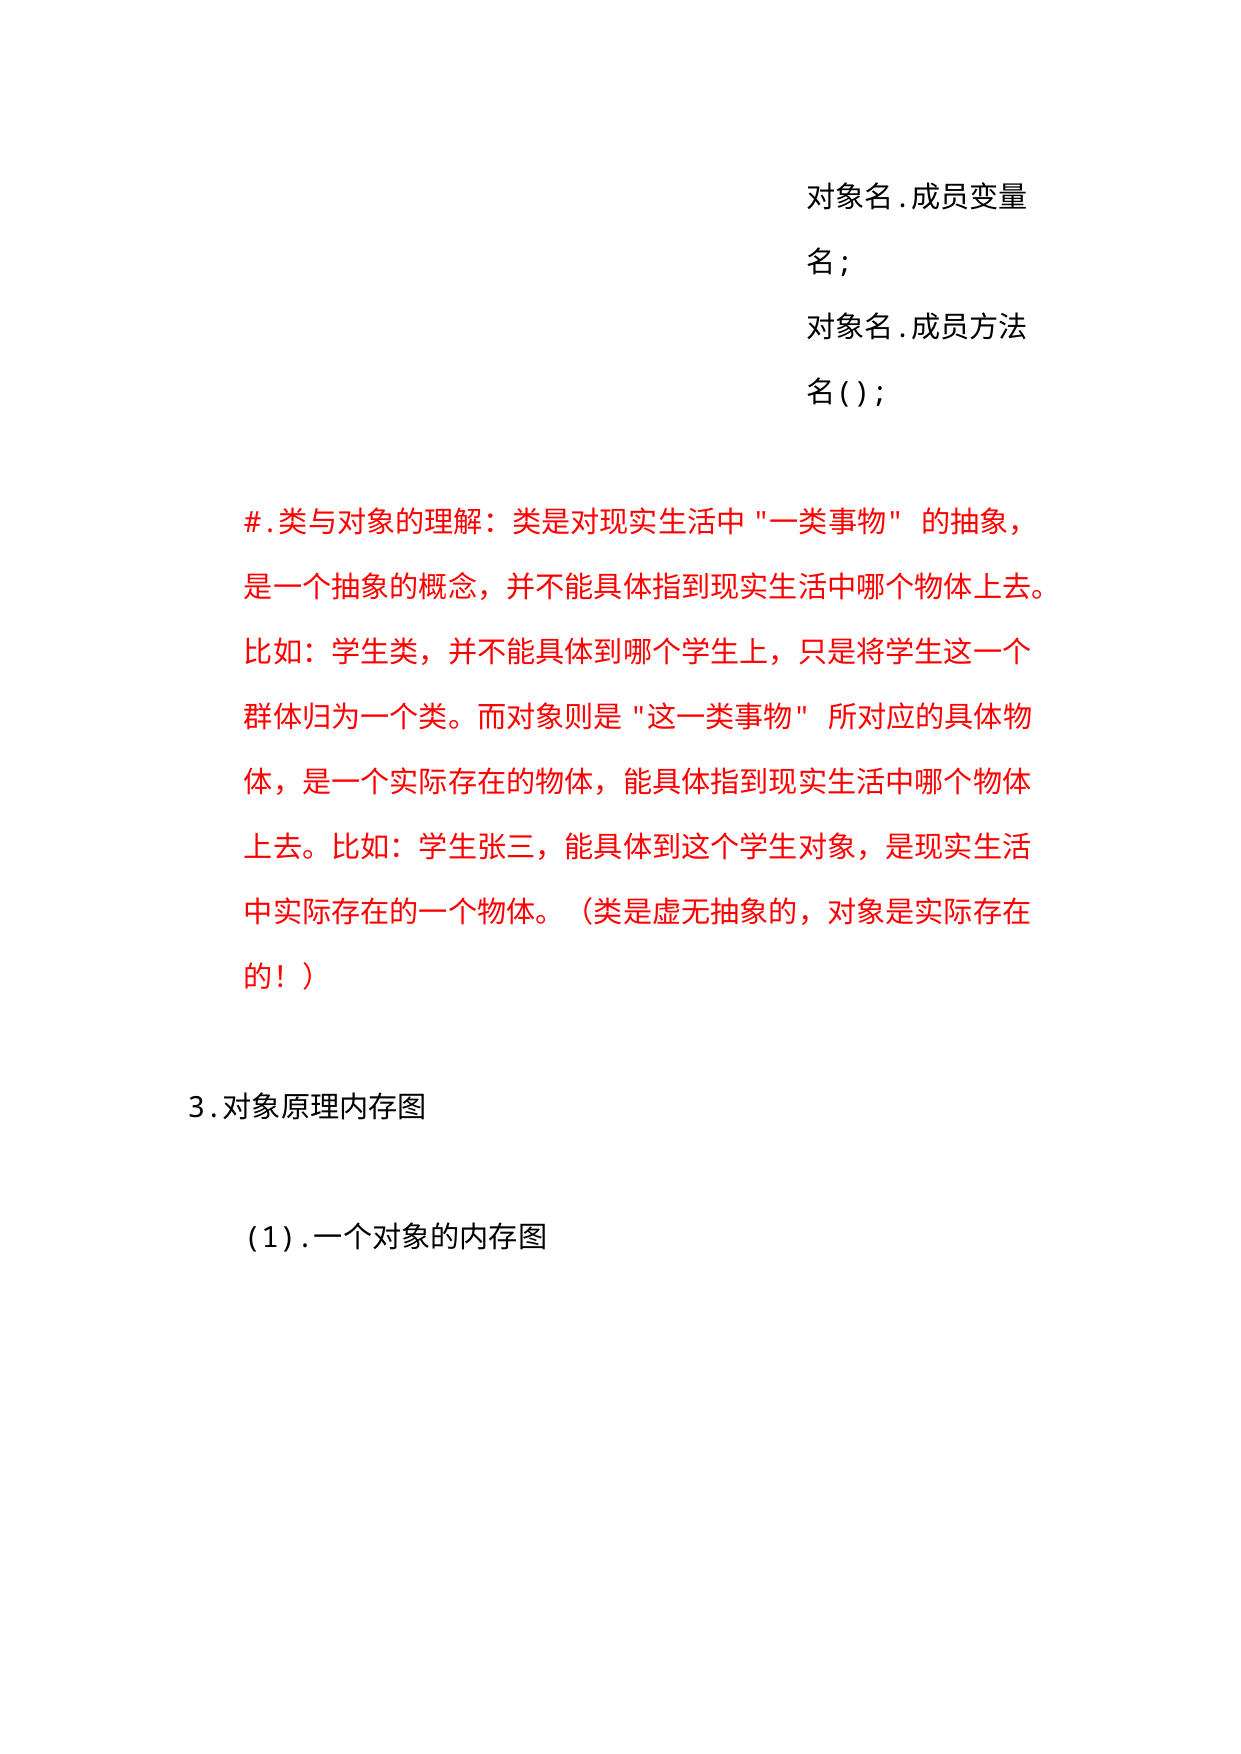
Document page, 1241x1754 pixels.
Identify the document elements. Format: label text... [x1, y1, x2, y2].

text 对象名.成员变量名; [806, 162, 1053, 292]
text (1).一个对象的内存图 [244, 1202, 1053, 1267]
text #.类与对象的理解：类是对现实生活中 "一类事物" 的抽象，是一个抽象的概念，并不能具体指到现实生活中哪个物体上去。比如：学生类，并不能具体到哪个学生上，只是将学生这一个群体归为一个类。而对象则是 "这一类事物" 所对应的具体物体，是一个实际存在的物体，能具体指到现实生活中哪个物体上去。比如：学生张三，能具体到这个学生对象，是现实生活中实际存在的一个物体。（类是虚无抽象的，对象是实际存在的！） [244, 487, 1053, 1007]
text 3.对象原理内存图 [187, 1072, 1053, 1137]
text 对象名.成员方法名(); [806, 292, 1053, 422]
